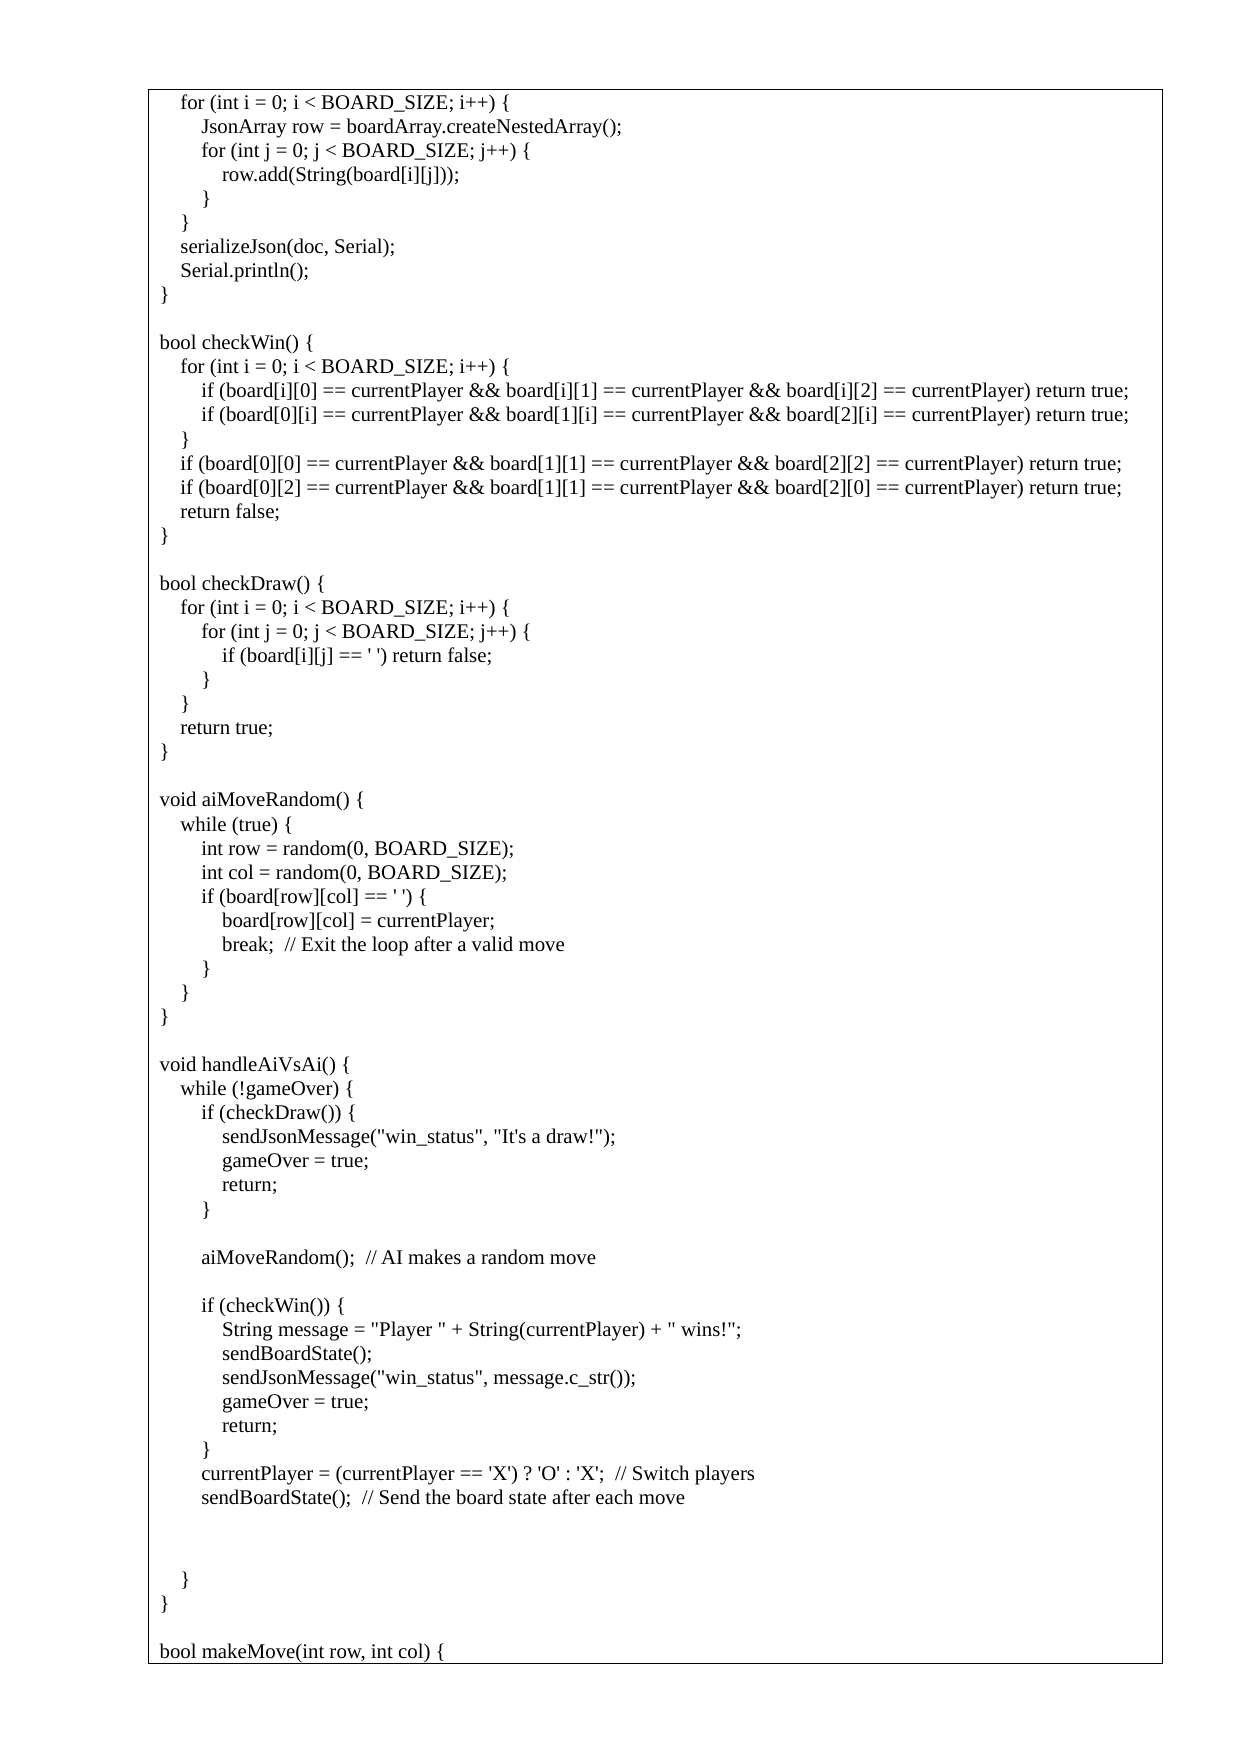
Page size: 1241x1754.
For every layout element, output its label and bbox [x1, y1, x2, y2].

table_header [149, 90, 1162, 1663]
